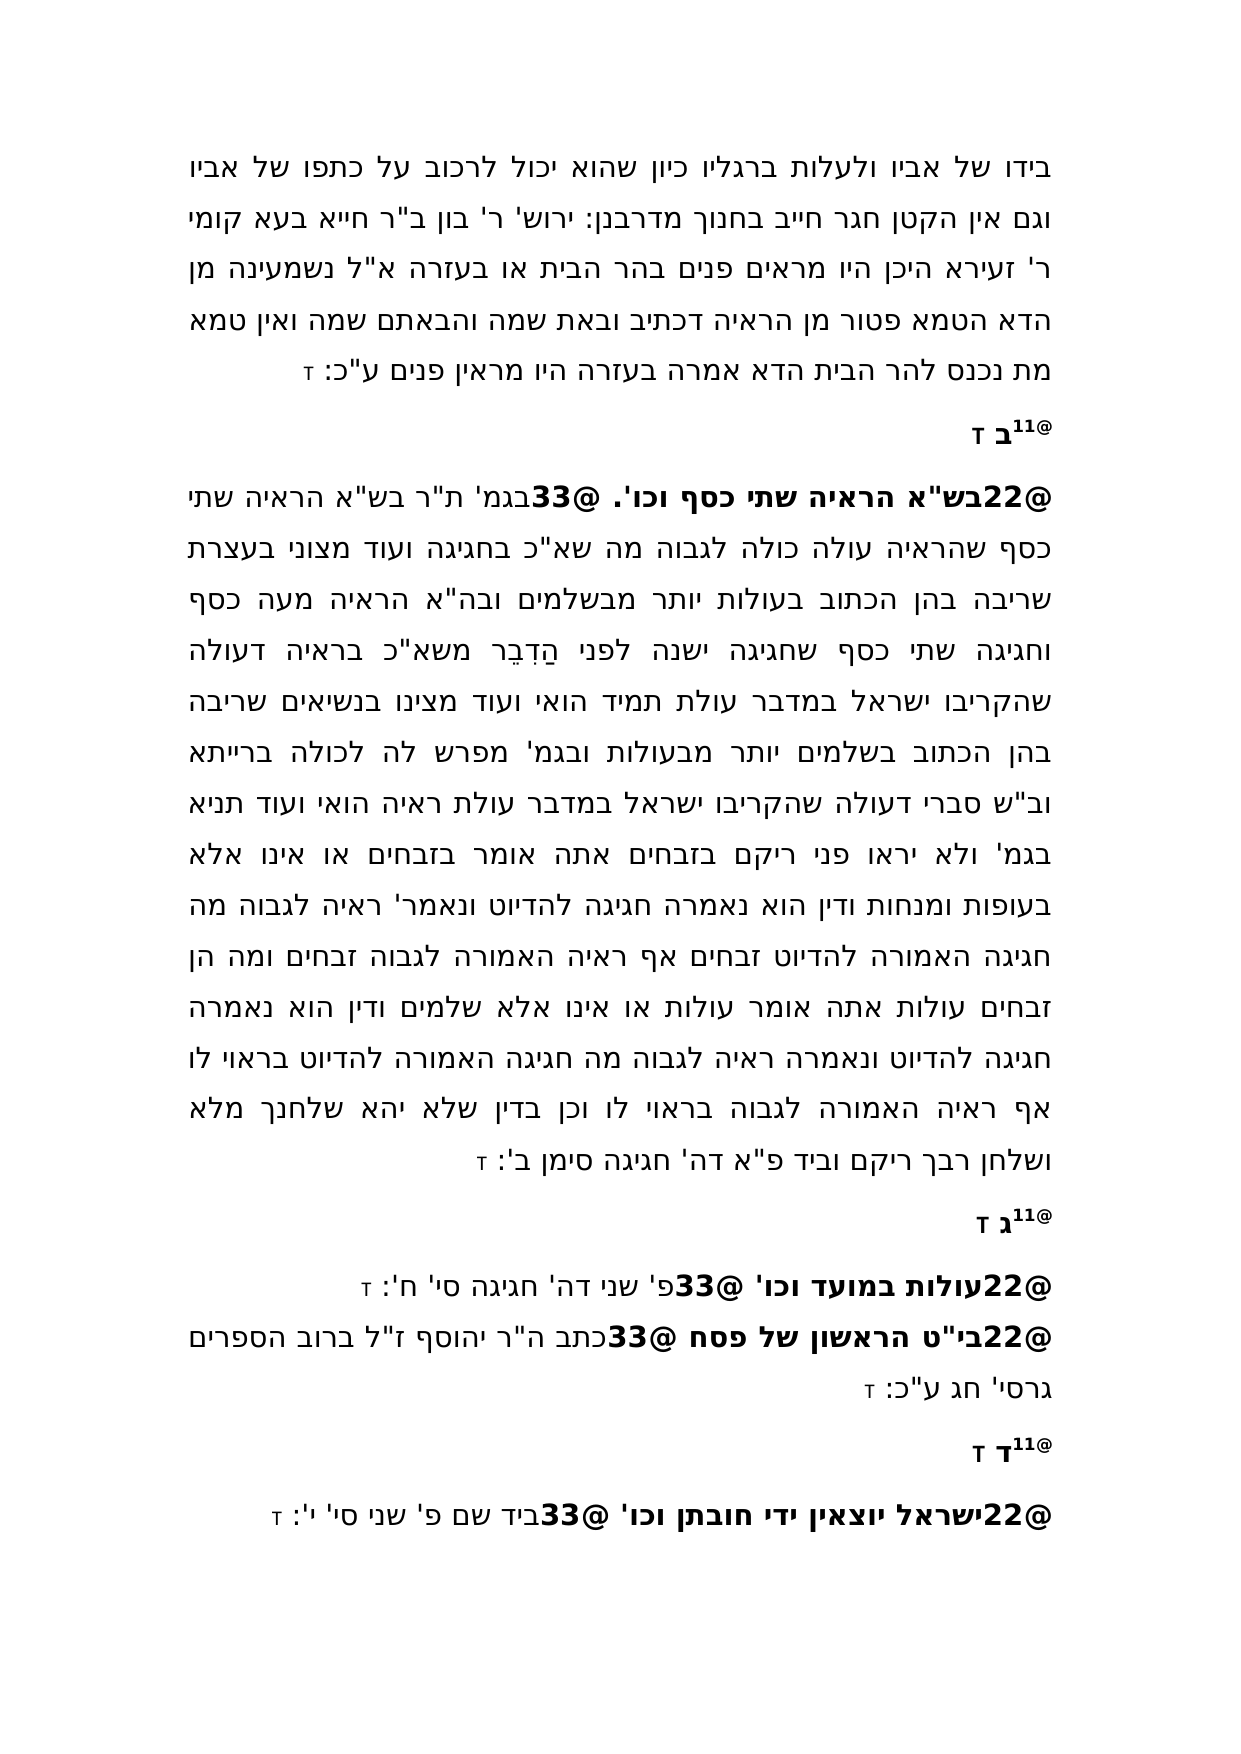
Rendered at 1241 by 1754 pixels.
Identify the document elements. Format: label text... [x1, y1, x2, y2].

subtitle @11ב T [187, 417, 1053, 451]
text @22ישראל יוצאין ידי חובתן וכו' @33ביד שם פ' שני סי' י': T [187, 1498, 1053, 1532]
subtitle @11ד T [187, 1435, 1053, 1469]
text @22בש"א הראיה שתי כסף וכו'. @33בגמ' ת"ר בש"א הראיה שתי כסף שהראיה עולה כולה לגבוה מה שא"כ בחגיגה ועוד מצוני בעצרת שריבה בהן הכתוב בעולות יותר מבשלמים ובה"א הראיה מעה כסף וחגיגה שתי כסף שחגיגה ישנה לפני הַדִבֵר משא"כ בראיה דעולה שהקריבו ישראל במדבר עולת תמיד הואי ועוד מצינו בנשיאים שריבה בהן הכתוב בשלמים יותר מבעולות ובגמ' מפרש לה לכולה ברייתא וב"ש סברי דעולה שהקריבו ישראל במדבר עולת ראיה הואי ועוד תניא בגמ' ולא יראו פני ריקם בזבחים אתה אומר בזבחים או אינו אלא בעופות ומנחות ודין הוא נאמרה חגיגה להדיוט ונאמר' ראיה לגבוה מה חגיגה האמורה להדיוט זבחים אף ראיה האמורה לגבוה זבחים ומה הן זבחים עולות אתה אומר עולות או אינו אלא שלמים ודין הוא נאמרה חגיגה להדיוט ונאמרה ראיה לגבוה מה חגיגה האמורה להדיוט בראוי לו אף ראיה האמורה לגבוה בראוי לו וכן בדין שלא יהא שלחנך מלא ושלחן רבך ריקם וביד פ"א דה' חגיגה סימן ב': T [187, 481, 1053, 1177]
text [187, 150, 1053, 388]
text @22עולות במועד וכו' @33פ' שני דה' חגיגה סי' ח': T [187, 1270, 1053, 1304]
text @22בי"ט הראשון של פסח @33כתב ה"ר יהוסף ז"ל ברוב הספרים גרסי' חג ע"כ: T [187, 1321, 1053, 1406]
subtitle @11ג T [187, 1206, 1053, 1240]
